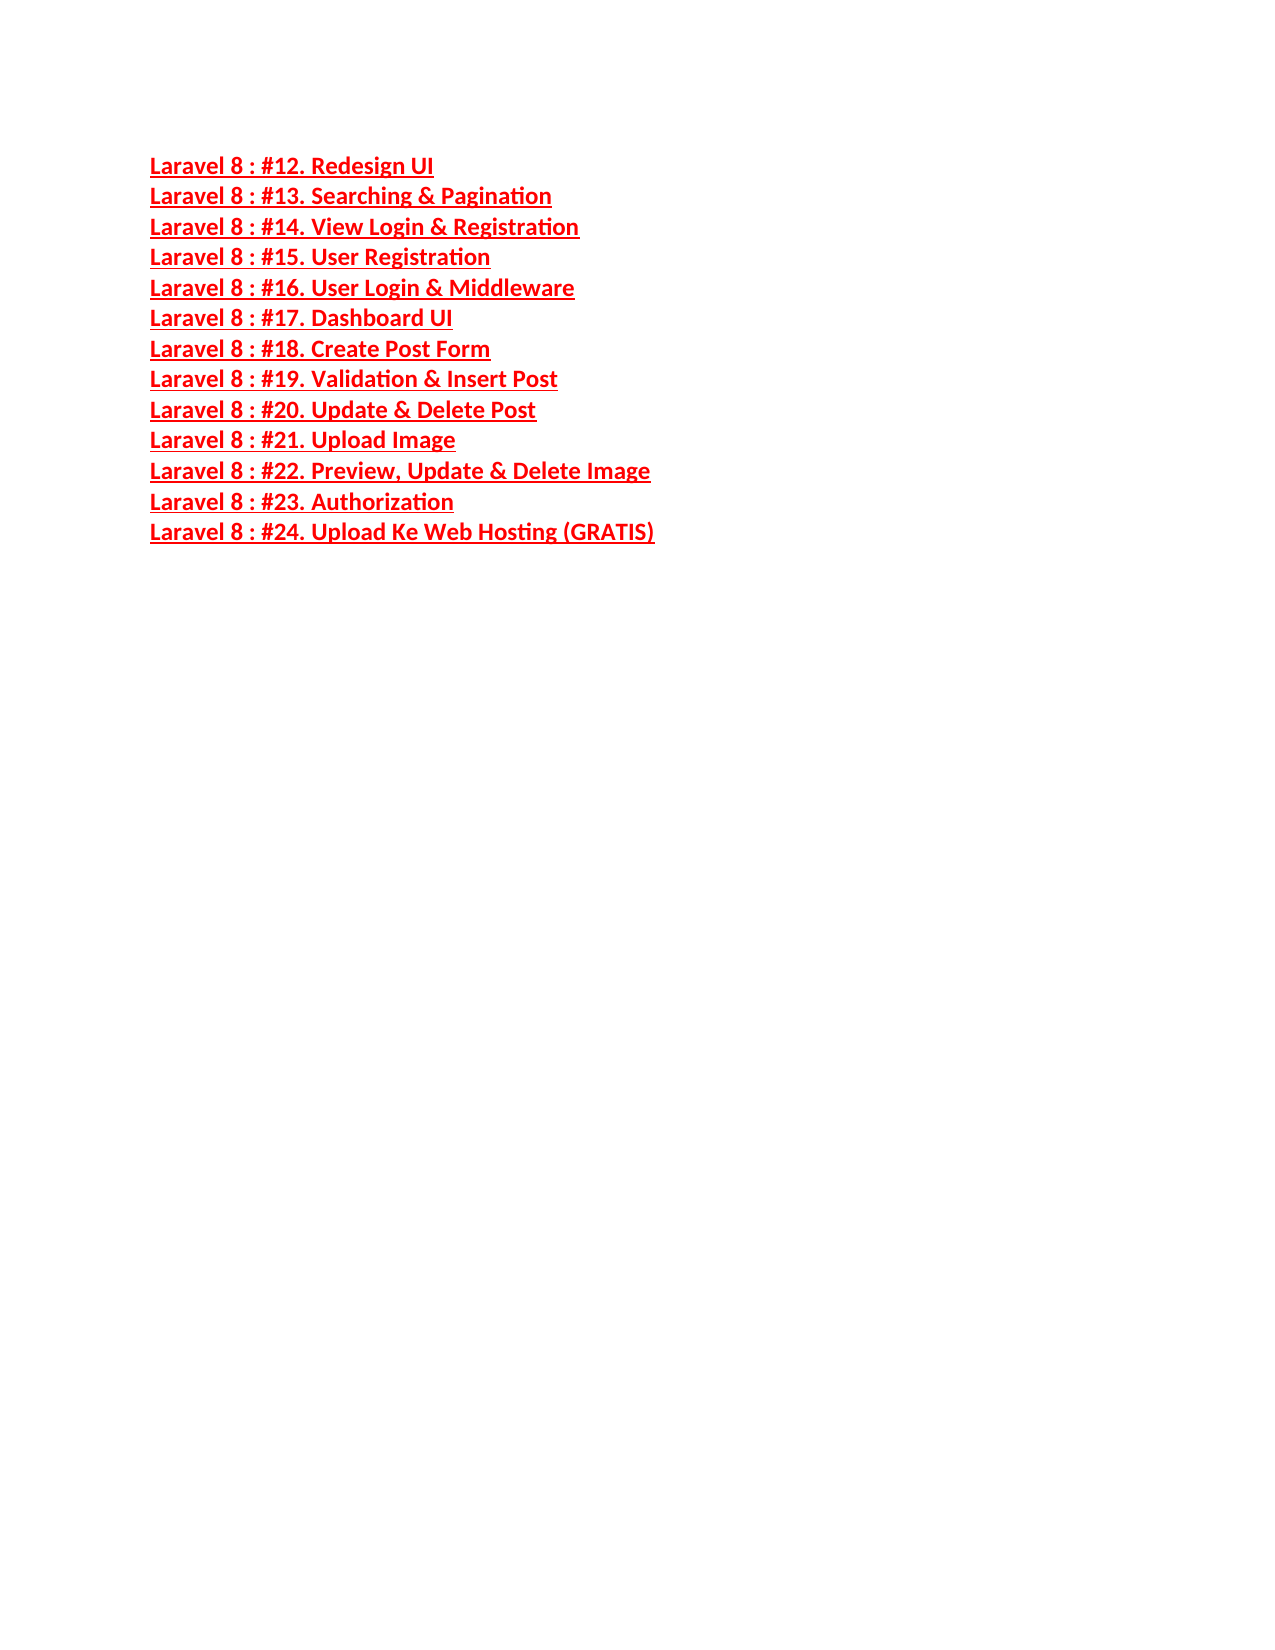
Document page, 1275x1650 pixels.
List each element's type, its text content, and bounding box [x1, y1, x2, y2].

text Laravel 8 : #24. Upload Ke Web Hosting (GRATIS) [150, 516, 1125, 547]
text Laravel 8 : #17. Dashboard UI [150, 303, 1125, 333]
text Laravel 8 : #18. Create Post Form [150, 333, 1125, 364]
text Laravel 8 : #21. Upload Image [150, 425, 1125, 455]
text Laravel 8 : #13. Searching & Pagination [150, 181, 1125, 211]
text Laravel 8 : #12. Redesign UI [150, 150, 1125, 181]
text Laravel 8 : #19. Validation & Insert Post [150, 364, 1125, 394]
text Laravel 8 : #23. Authorization [150, 486, 1125, 516]
text Laravel 8 : #16. User Login & Middleware [150, 272, 1125, 303]
text Laravel 8 : #22. Preview, Update & Delete Image [150, 455, 1125, 486]
text Laravel 8 : #20. Update & Delete Post [150, 394, 1125, 425]
text Laravel 8 : #14. View Login & Registration [150, 211, 1125, 242]
text Laravel 8 : #15. User Registration [150, 242, 1125, 272]
